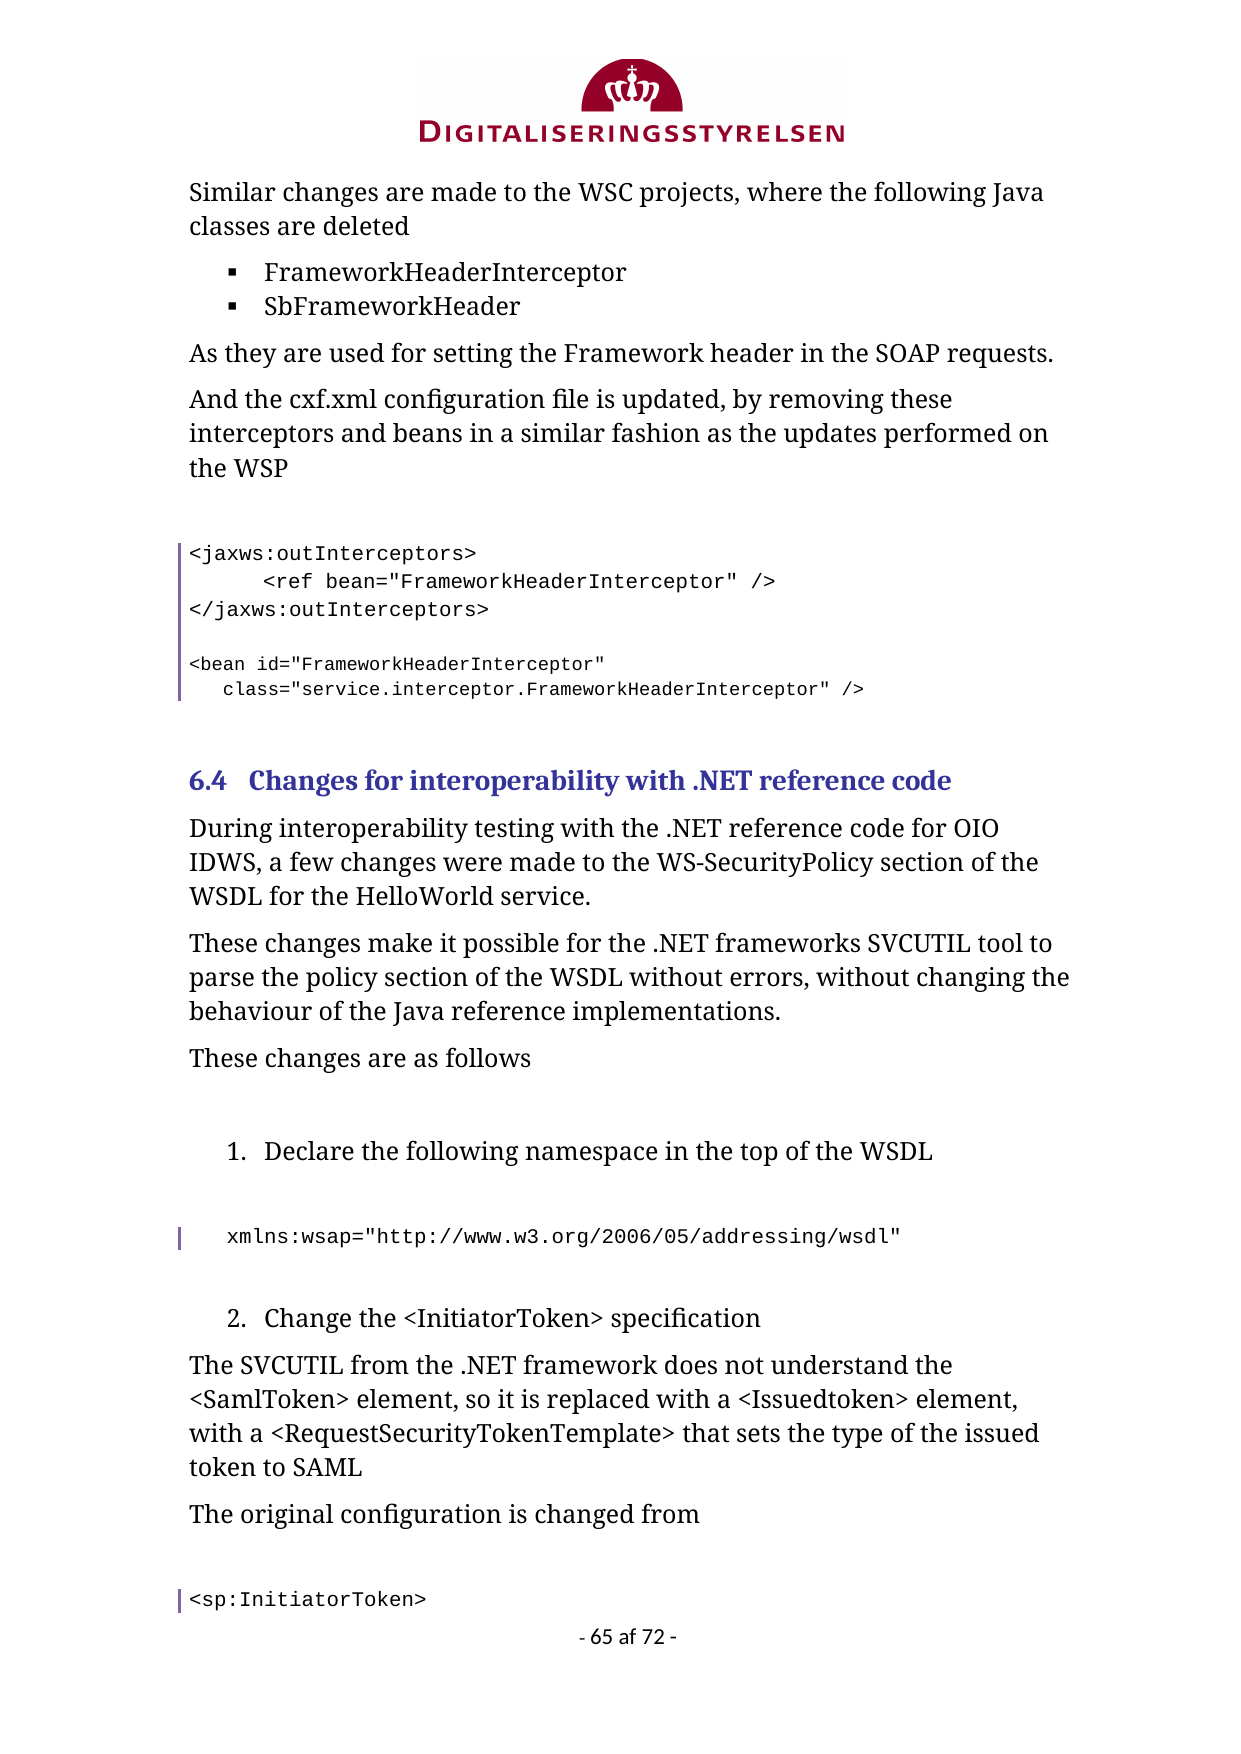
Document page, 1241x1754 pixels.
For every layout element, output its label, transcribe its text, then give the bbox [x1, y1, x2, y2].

text </jaxws:outInterceptors> [181, 599, 1075, 623]
text xmlns:wsap="http://www.w3.org/2006/05/addressing/wsdl" [181, 1227, 1075, 1250]
text <jaxws:outInterceptors> [181, 543, 1075, 567]
text Similar changes are made to the WSC projects, where the following Java classes are deleted [189, 174, 1075, 242]
text During interoperability testing with the .NET reference code for OIO IDWS, a few changes were made to the WS-SecurityPolicy section of the WSDL for the HelloWorld service. [189, 811, 1075, 913]
text As they are used for setting the Framework header in the SOAP requests. [189, 336, 1075, 369]
text <bean id="FrameworkHeaderInterceptor" [181, 654, 1075, 676]
list SbFrameworkHeader [226, 289, 1075, 323]
list FrameworkHeaderInterceptor [226, 255, 1075, 289]
list Change the <InitiatorToken> specification [226, 1301, 1075, 1335]
text <sp:InitiatorToken> [181, 1589, 1075, 1613]
text These changes are as follows [189, 1040, 1075, 1074]
text And the cxf.xml configuration file is updated, by removing these interceptors and beans in a similar fashion as the updates performed on the WSP [189, 382, 1075, 484]
list Declare the following namespace in the top of the WSDL [226, 1133, 1075, 1167]
text class="service.interceptor.FrameworkHeaderInterceptor" /> [181, 680, 1075, 701]
text <ref bean="FrameworkHeaderInterceptor" /> [181, 571, 1075, 595]
text These changes make it possible for the .NET frameworks SVCUTIL tool to parse the policy section of the WSDL without errors, without changing the behaviour of the Java reference implementations. [189, 926, 1075, 1028]
subtitle Changes for interoperability with .NET reference code [189, 764, 1075, 798]
text The original configuration is changed from [189, 1496, 1075, 1530]
text The SVCUTIL from the .NET framework does not understand the <SamlToken> element, so it is replaced with a <Issuedtoken> element, with a <RequestSecurityTokenTemplate> that sets the type of the issued token to SAML [189, 1347, 1075, 1484]
picture [420, 59, 844, 142]
